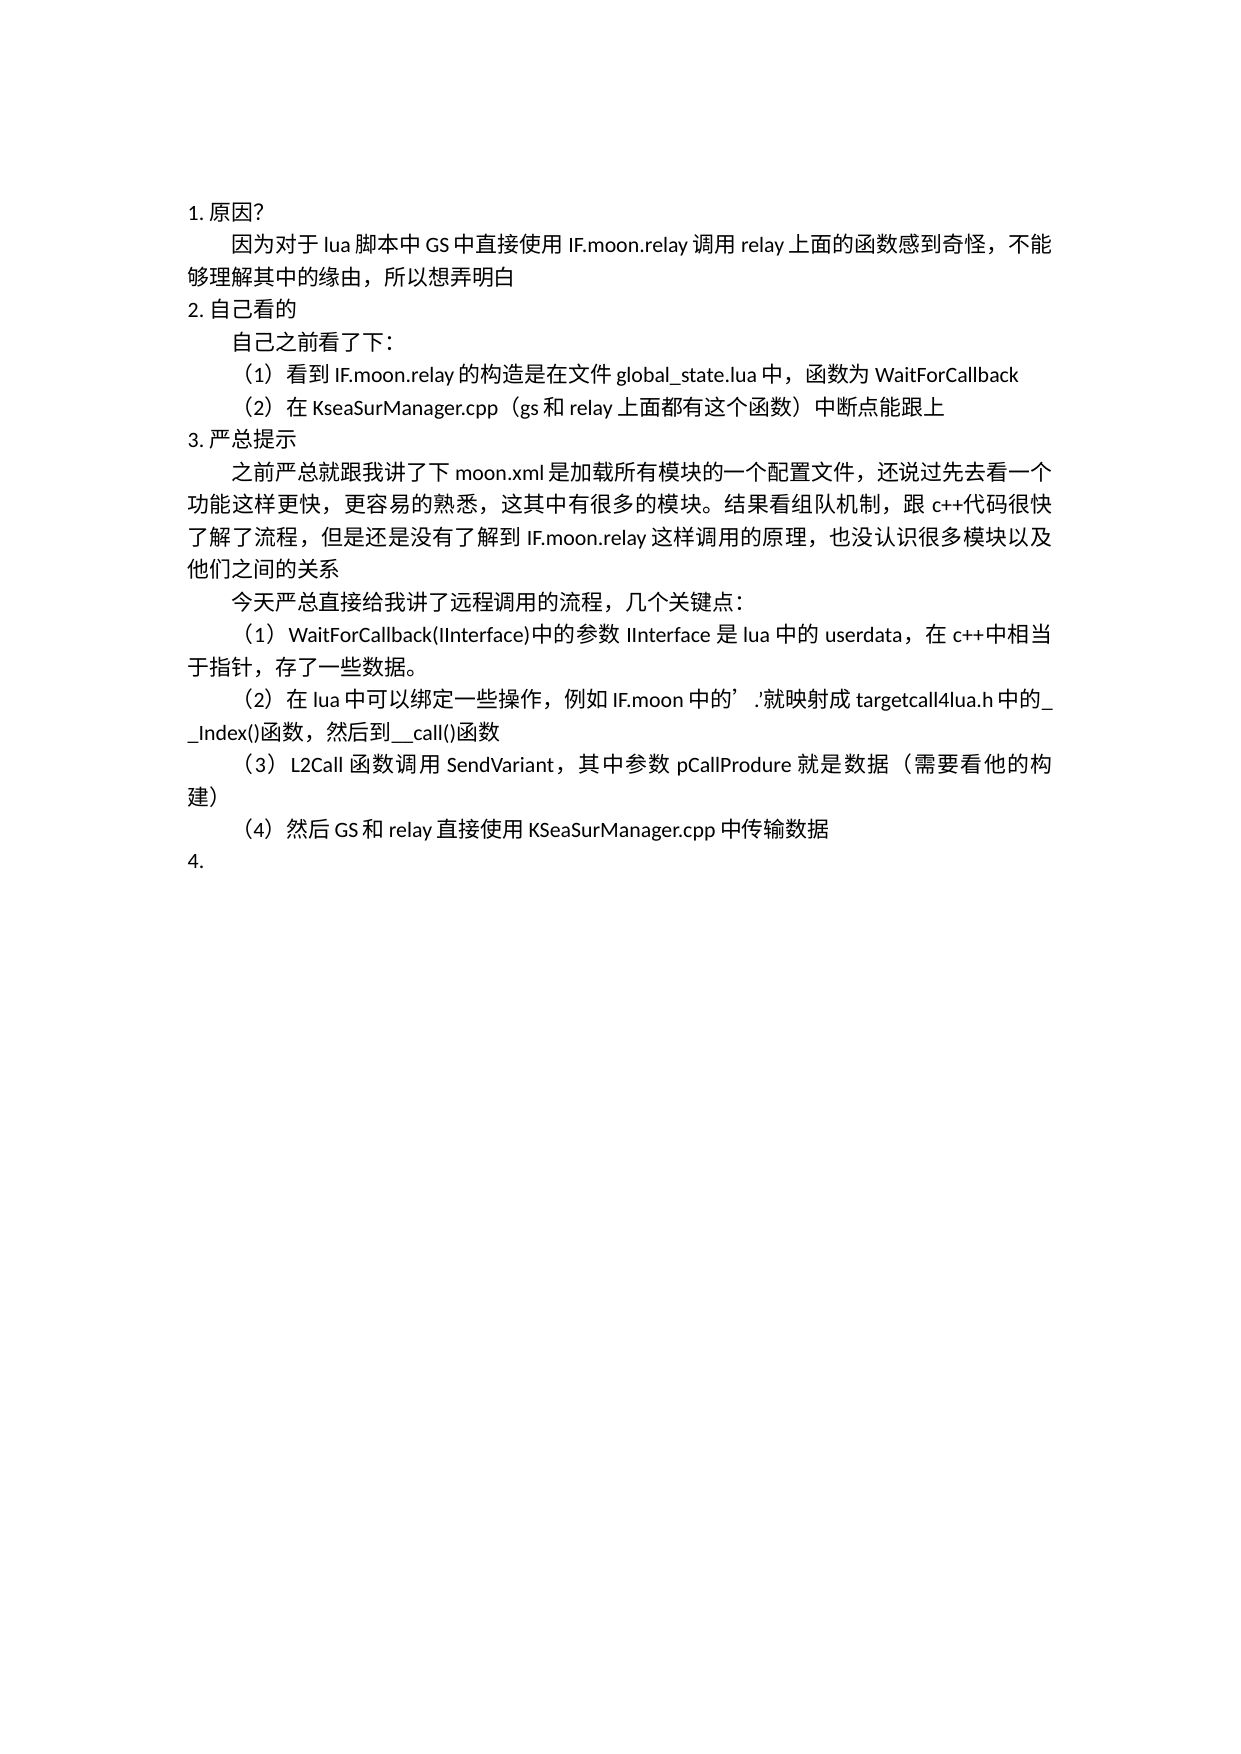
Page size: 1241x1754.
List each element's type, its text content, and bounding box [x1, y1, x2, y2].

text （3）L2Call函数调用SendVariant，其中参数pCallProdure就是数据（需要看他的构建） [187, 747, 1053, 812]
text 今天严总直接给我讲了远程调用的流程，几个关键点： [187, 584, 1053, 617]
text （1）WaitForCallback(IInterface)中的参数IInterface是lua中的userdata，在c++中相当于指针，存了一些数据。 [187, 617, 1053, 682]
text （4）然后GS和relay直接使用KSeaSurManager.cpp中传输数据 [187, 812, 1053, 844]
text （1）看到IF.moon.relay的构造是在文件global_state.lua中，函数为WaitForCallback [187, 357, 1053, 389]
text 2. 自己看的 [187, 292, 1053, 324]
text 1. 原因？ [187, 194, 1053, 227]
text （2）在lua中可以绑定一些操作，例如IF.moon中的’.’就映射成targetcall4lua.h中的__Index()函数，然后到__call()函数 [187, 682, 1053, 747]
text （2）在KseaSurManager.cpp（gs和relay上面都有这个函数）中断点能跟上 [187, 389, 1053, 422]
text 之前严总就跟我讲了下moon.xml是加载所有模块的一个配置文件，还说过先去看一个功能这样更快，更容易的熟悉，这其中有很多的模块。结果看组队机制，跟c++代码很快了解了流程，但是还是没有了解到IF.moon.relay这样调用的原理，也没认识很多模块以及他们之间的关系 [187, 454, 1053, 584]
text 4. [187, 844, 1053, 877]
text 自己之前看了下： [187, 324, 1053, 357]
text 因为对于lua脚本中GS中直接使用IF.moon.relay调用relay上面的函数感到奇怪，不能够理解其中的缘由，所以想弄明白 [187, 227, 1053, 292]
text 3. 严总提示 [187, 422, 1053, 454]
